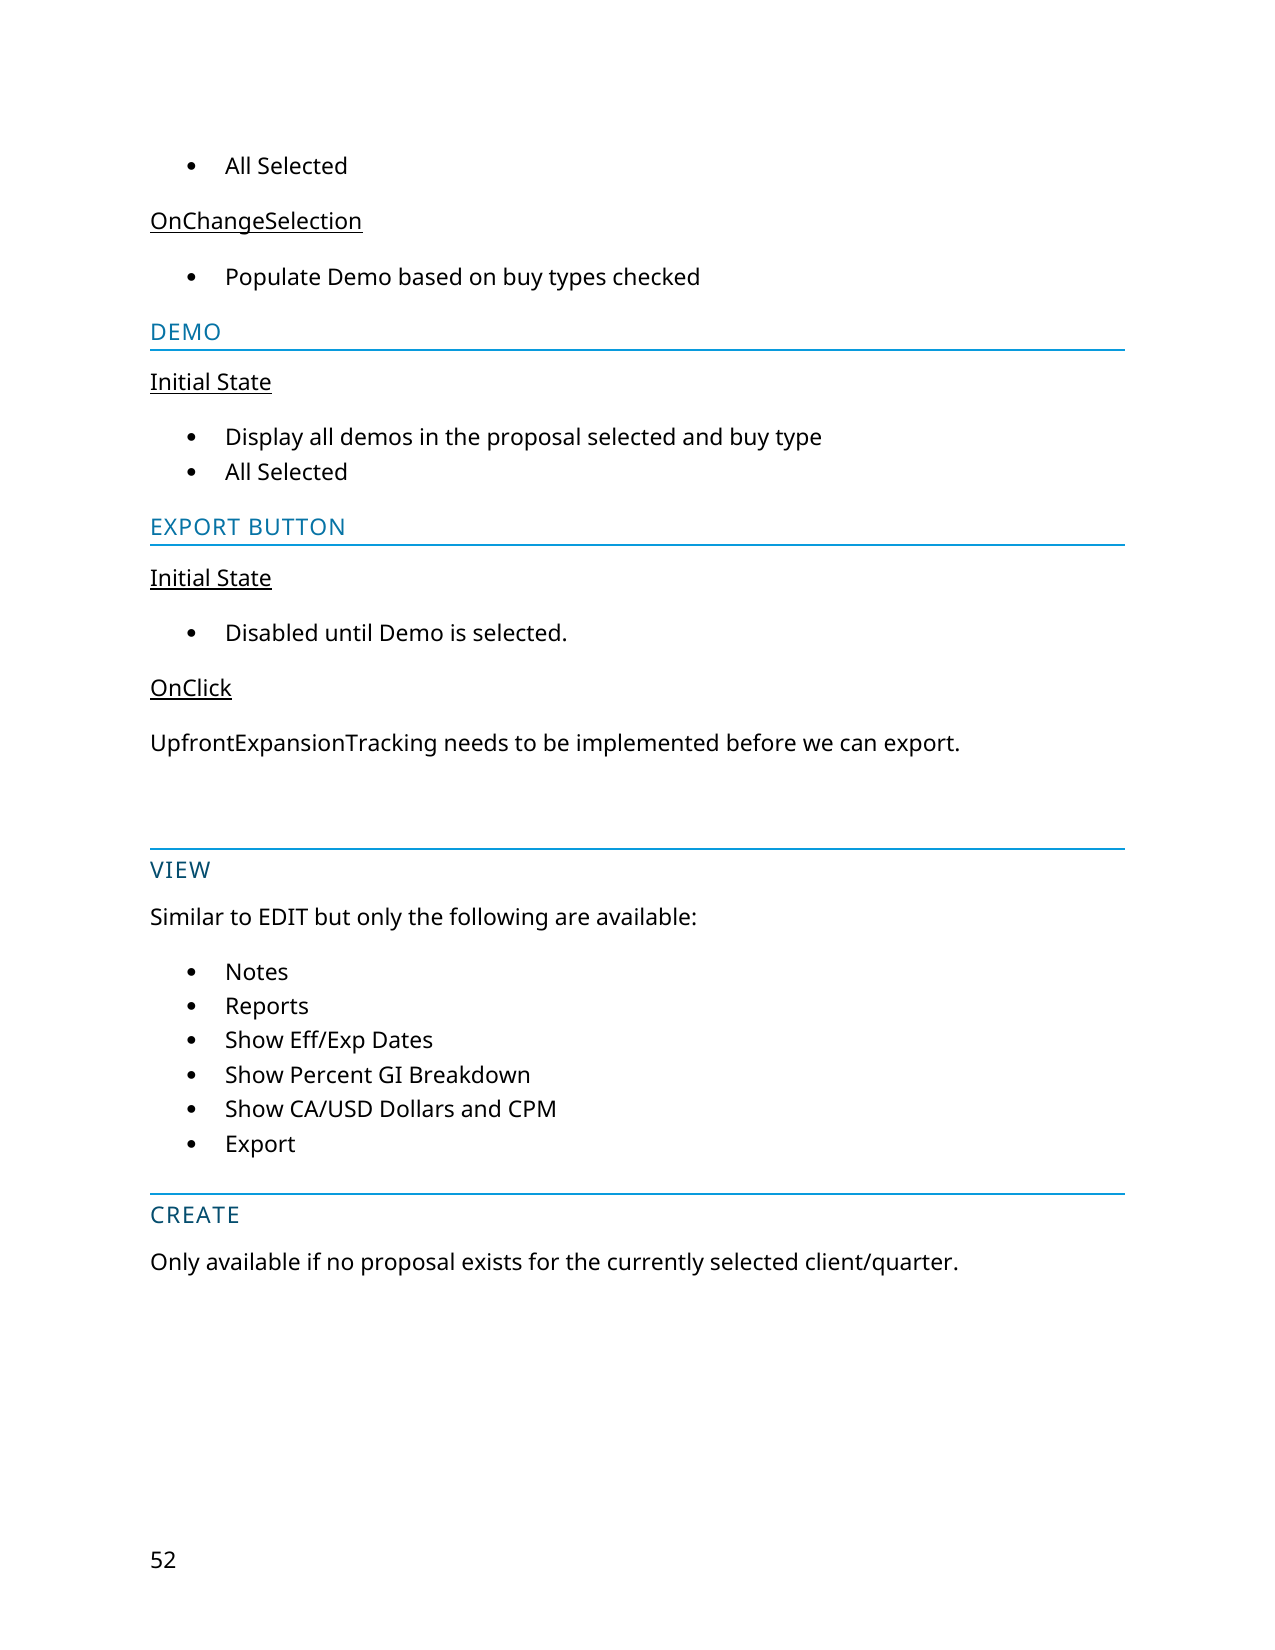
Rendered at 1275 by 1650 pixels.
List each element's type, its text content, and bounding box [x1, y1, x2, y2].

text Only available if no proposal exists for the currently selected client/quarter. [150, 1246, 1125, 1277]
text Initial State [150, 561, 1125, 593]
subtitle Export Button [150, 511, 1125, 544]
list Reports [187, 990, 1125, 1021]
list Show Percent GI Breakdown [187, 1059, 1125, 1090]
list Display all demos in the proposal selected and buy type [187, 421, 1125, 453]
subtitle View [150, 850, 1125, 885]
subtitle Create [150, 1195, 1125, 1230]
list Notes [187, 956, 1125, 987]
text Similar to EDIT but only the following are available: [150, 901, 1125, 932]
subtitle Demo [150, 316, 1125, 349]
list Show Eff/Exp Dates [187, 1024, 1125, 1056]
text Initial State [150, 366, 1125, 397]
list All Selected [187, 456, 1125, 487]
text OnClick [150, 672, 1125, 703]
text OnChangeSelection [150, 205, 1125, 236]
text UpfrontExpansionTracking needs to be implemented before we can export. [150, 727, 1125, 758]
list Show CA/USD Dollars and CPM [187, 1093, 1125, 1124]
list All Selected [187, 150, 1125, 181]
list Populate Demo based on buy types checked [187, 260, 1125, 292]
list Export [187, 1128, 1125, 1159]
list Disabled until Demo is selected. [187, 617, 1125, 648]
